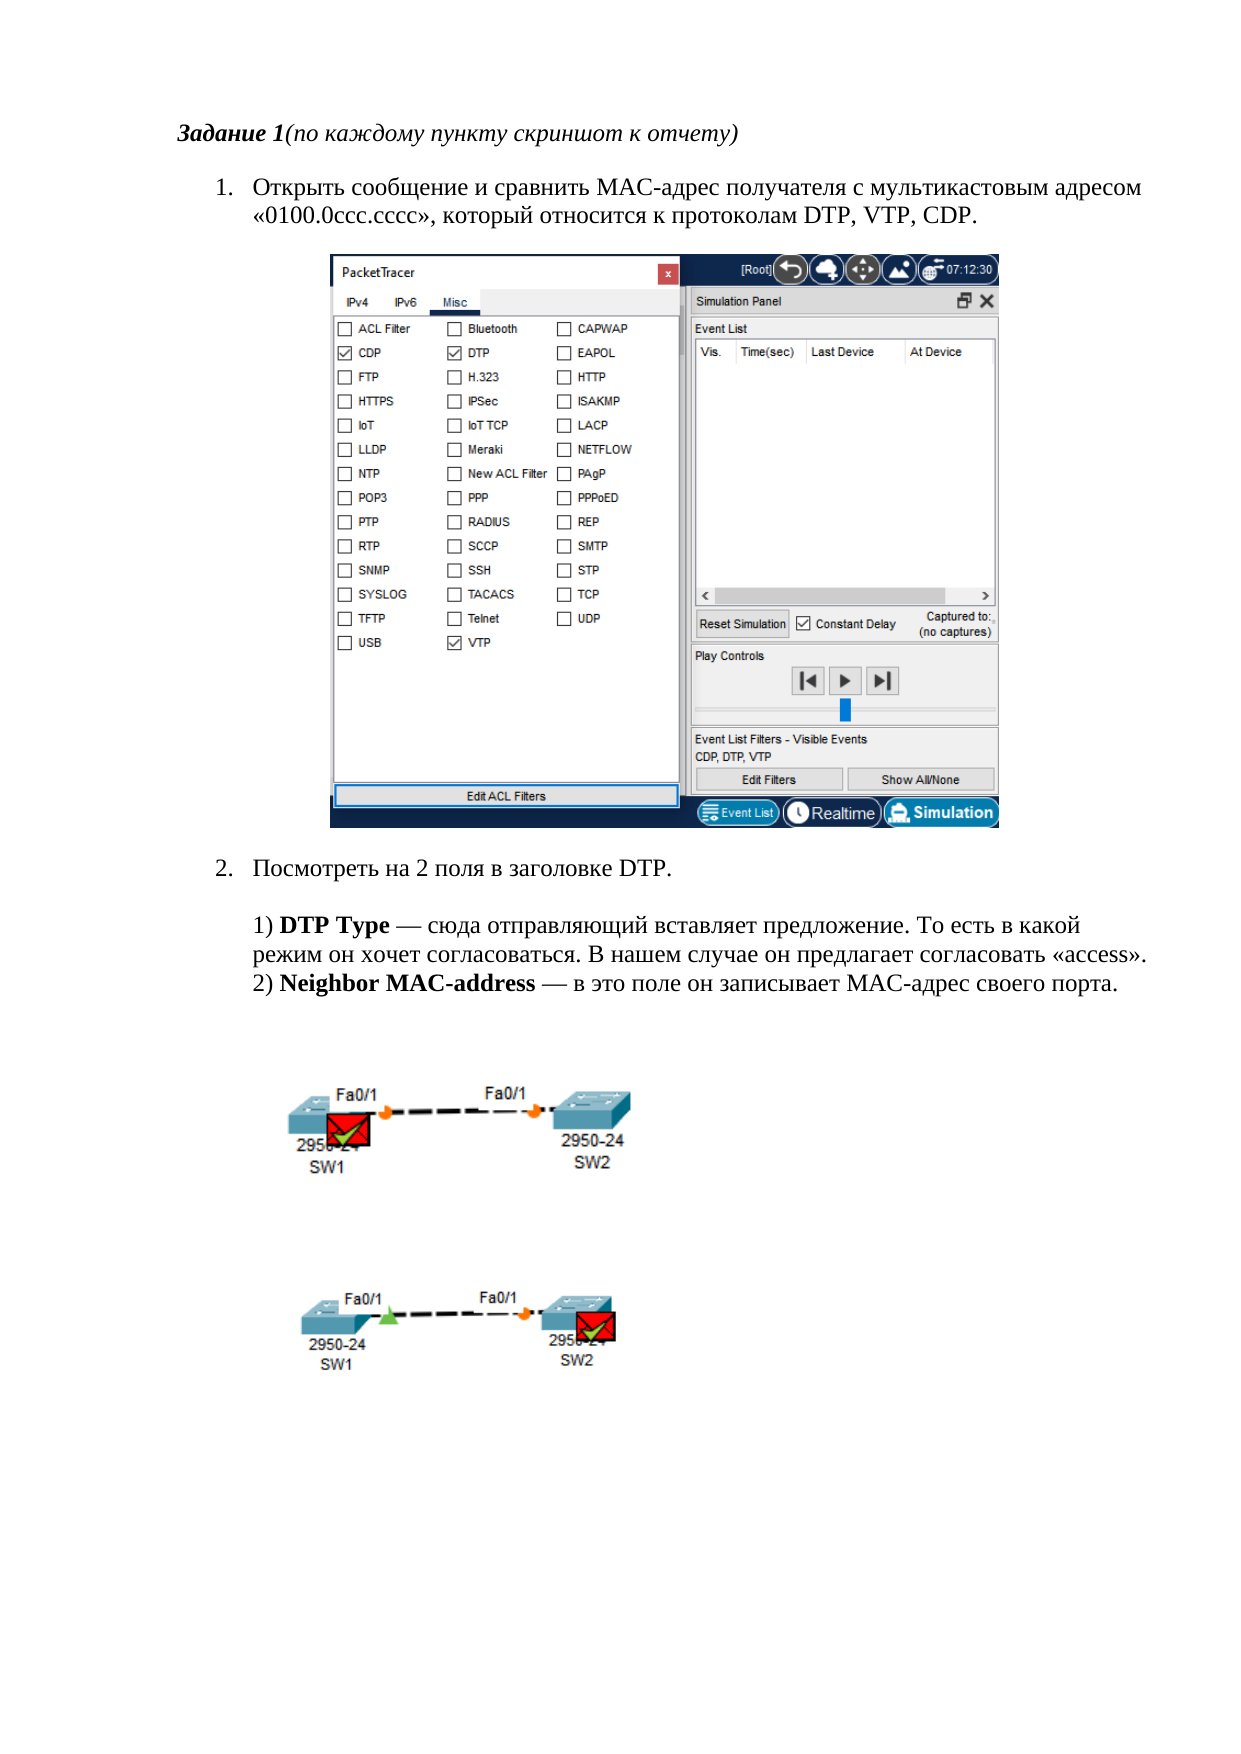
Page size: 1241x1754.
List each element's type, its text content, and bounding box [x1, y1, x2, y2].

picture [214, 1021, 709, 1407]
list Открыть сообщение и сравнить MAC-адрес получателя с мультикастовым адресом «0100.0ccc.cccc», который относится к протоколам DTP, VTP, CDP. [215, 172, 1152, 229]
picture [915, 807, 993, 818]
list Посмотреть на 2 поля в заголовке DTP. 1) DTP Type — сюда отправляющий вставляет предложение. То есть в какой режим он хочет согласоваться. В нашем случае он предлагает согласовать «access». 2) Neighbor MAC-address — в это поле он записывает MAC-адрес своего порта. [215, 853, 1152, 997]
picture [330, 254, 999, 828]
text Задание 1(по каждому пункту скриншот к отчету) [177, 118, 1152, 147]
